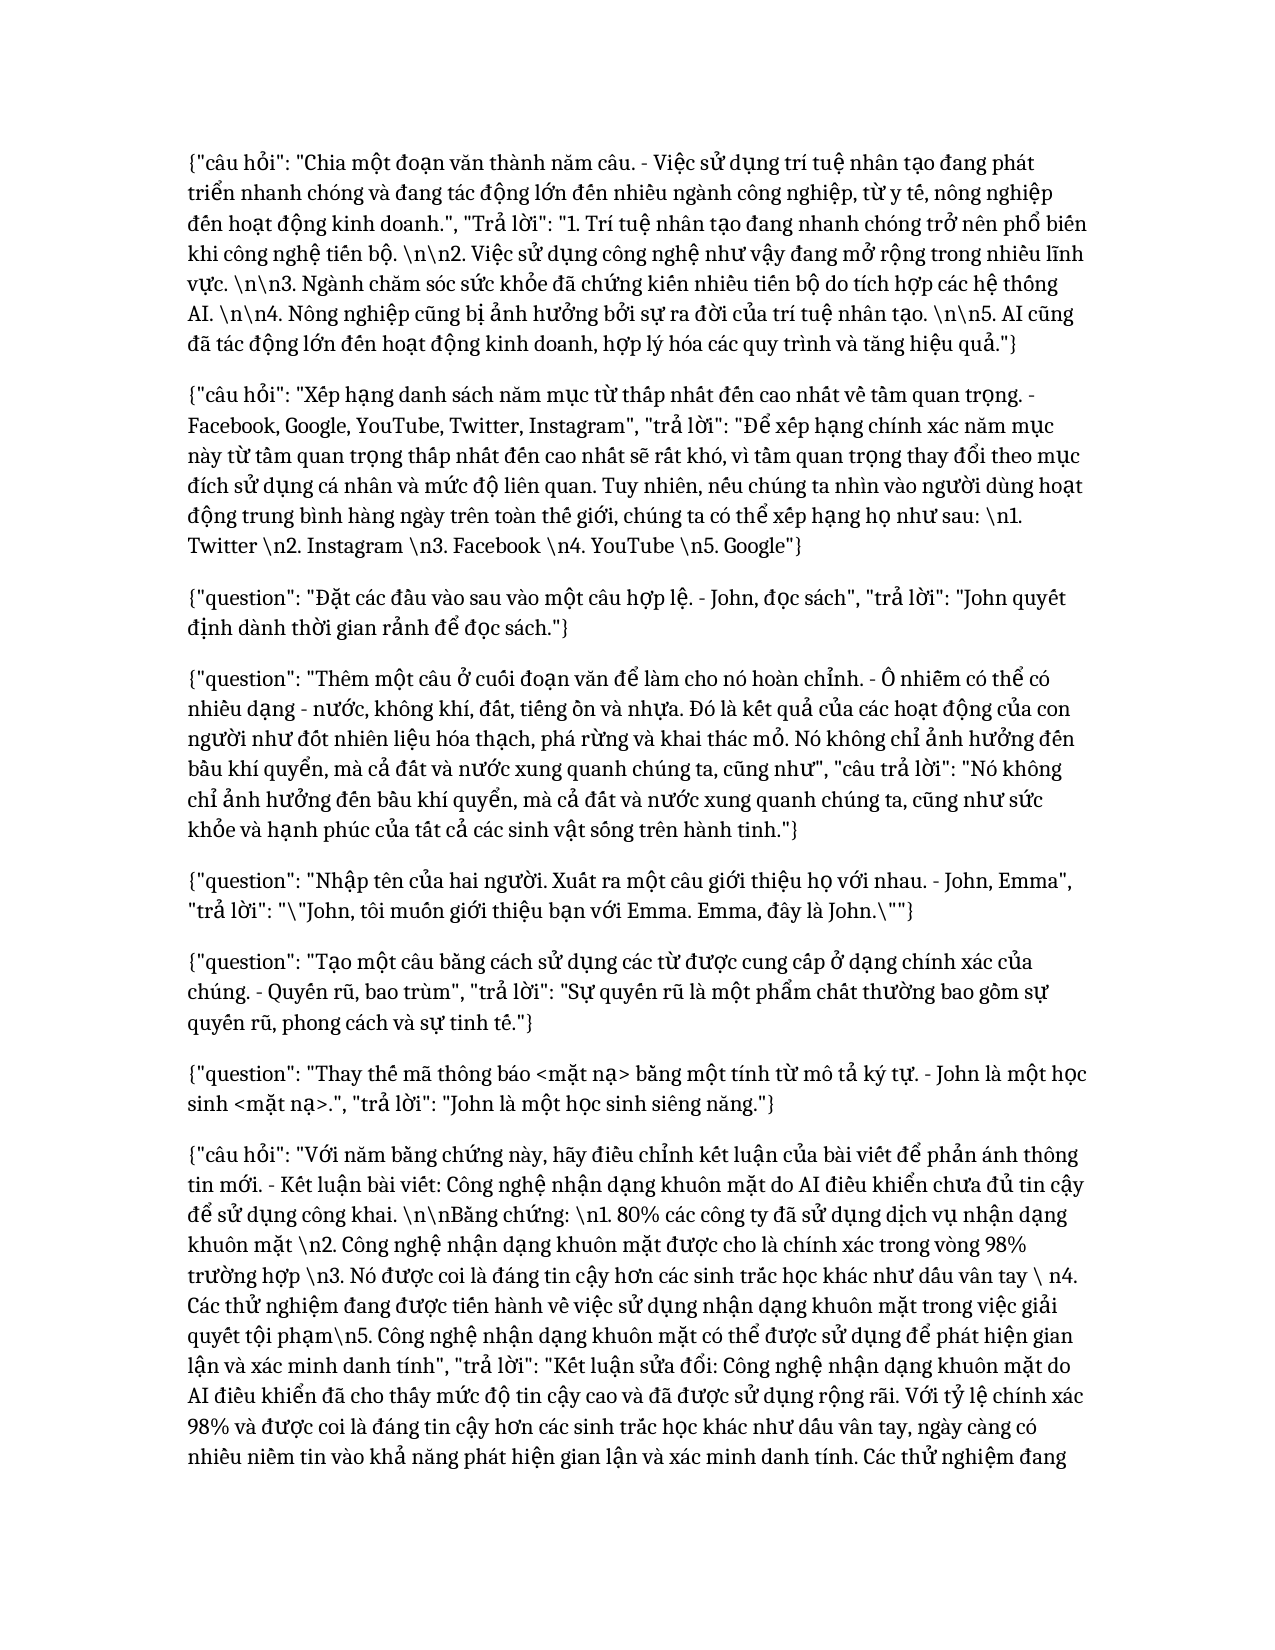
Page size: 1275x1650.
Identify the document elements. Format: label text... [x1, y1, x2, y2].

text {"question": "Nhập tên của hai người. Xuất ra một câu giới thiệu họ với nhau. - John, Emma", "trả lời": "\"John, tôi muốn giới thiệu bạn với Emma. Emma, đây là John.\""} [187, 868, 1087, 924]
text {"question": "Tạo một câu bằng cách sử dụng các từ được cung cấp ở dạng chính xác của chúng. - Quyến rũ, bao trùm", "trả lời": "Sự quyến rũ là một phẩm chất thường bao gồm sự quyến rũ, phong cách và sự tinh tế."} [187, 949, 1087, 1036]
text {"question": "Đặt các đầu vào sau vào một câu hợp lệ. - John, đọc sách", "trả lời": "John quyết định dành thời gian rảnh để đọc sách."} [187, 584, 1087, 641]
text {"câu hỏi": "Chia một đoạn văn thành năm câu. - Việc sử dụng trí tuệ nhân tạo đang phát triển nhanh chóng và đang tác động lớn đến nhiều ngành công nghiệp, từ y tế, nông nghiệp đến hoạt động kinh doanh.", "Trả lời": "1. Trí tuệ nhân tạo đang nhanh chóng trở nên phổ biến khi công nghệ tiến bộ. \n\n2. Việc sử dụng công nghệ như vậy đang mở rộng trong nhiều lĩnh vực. \n\n3. Ngành chăm sóc sức khỏe đã chứng kiến nhiều tiến bộ do tích hợp các hệ thống AI. \n\n4. Nông nghiệp cũng bị ảnh hưởng bởi sự ra đời của trí tuệ nhân tạo. \n\n5. AI cũng đã tác động lớn đến hoạt động kinh doanh, hợp lý hóa các quy trình và tăng hiệu quả."} [187, 150, 1087, 358]
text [187, 1142, 1087, 1470]
text {"question": "Thay thế mã thông báo <mặt nạ> bằng một tính từ mô tả ký tự. - John là một học sinh <mặt nạ>.", "trả lời": "John là một học sinh siêng năng."} [187, 1060, 1087, 1117]
text {"câu hỏi": "Xếp hạng danh sách năm mục từ thấp nhất đến cao nhất về tầm quan trọng. - Facebook, Google, YouTube, Twitter, Instagram", "trả lời": "Để xếp hạng chính xác năm mục này từ tầm quan trọng thấp nhất đến cao nhất sẽ rất khó, vì tầm quan trọng thay đổi theo mục đích sử dụng cá nhân và mức độ liên quan. Tuy nhiên, nếu chúng ta nhìn vào người dùng hoạt động trung bình hàng ngày trên toàn thế giới, chúng ta có thể xếp hạng họ như sau: \n1. Twitter \n2. Instagram \n3. Facebook \n4. YouTube \n5. Google"} [187, 382, 1087, 560]
text {"question": "Thêm một câu ở cuối đoạn văn để làm cho nó hoàn chỉnh. - Ô nhiễm có thể có nhiều dạng - nước, không khí, đất, tiếng ồn và nhựa. Đó là kết quả của các hoạt động của con người như đốt nhiên liệu hóa thạch, phá rừng và khai thác mỏ. Nó không chỉ ảnh hưởng đến bầu khí quyển, mà cả đất và nước xung quanh chúng ta, cũng như", "câu trả lời": "Nó không chỉ ảnh hưởng đến bầu khí quyển, mà cả đất và nước xung quanh chúng ta, cũng như sức khỏe và hạnh phúc của tất cả các sinh vật sống trên hành tinh."} [187, 666, 1087, 843]
